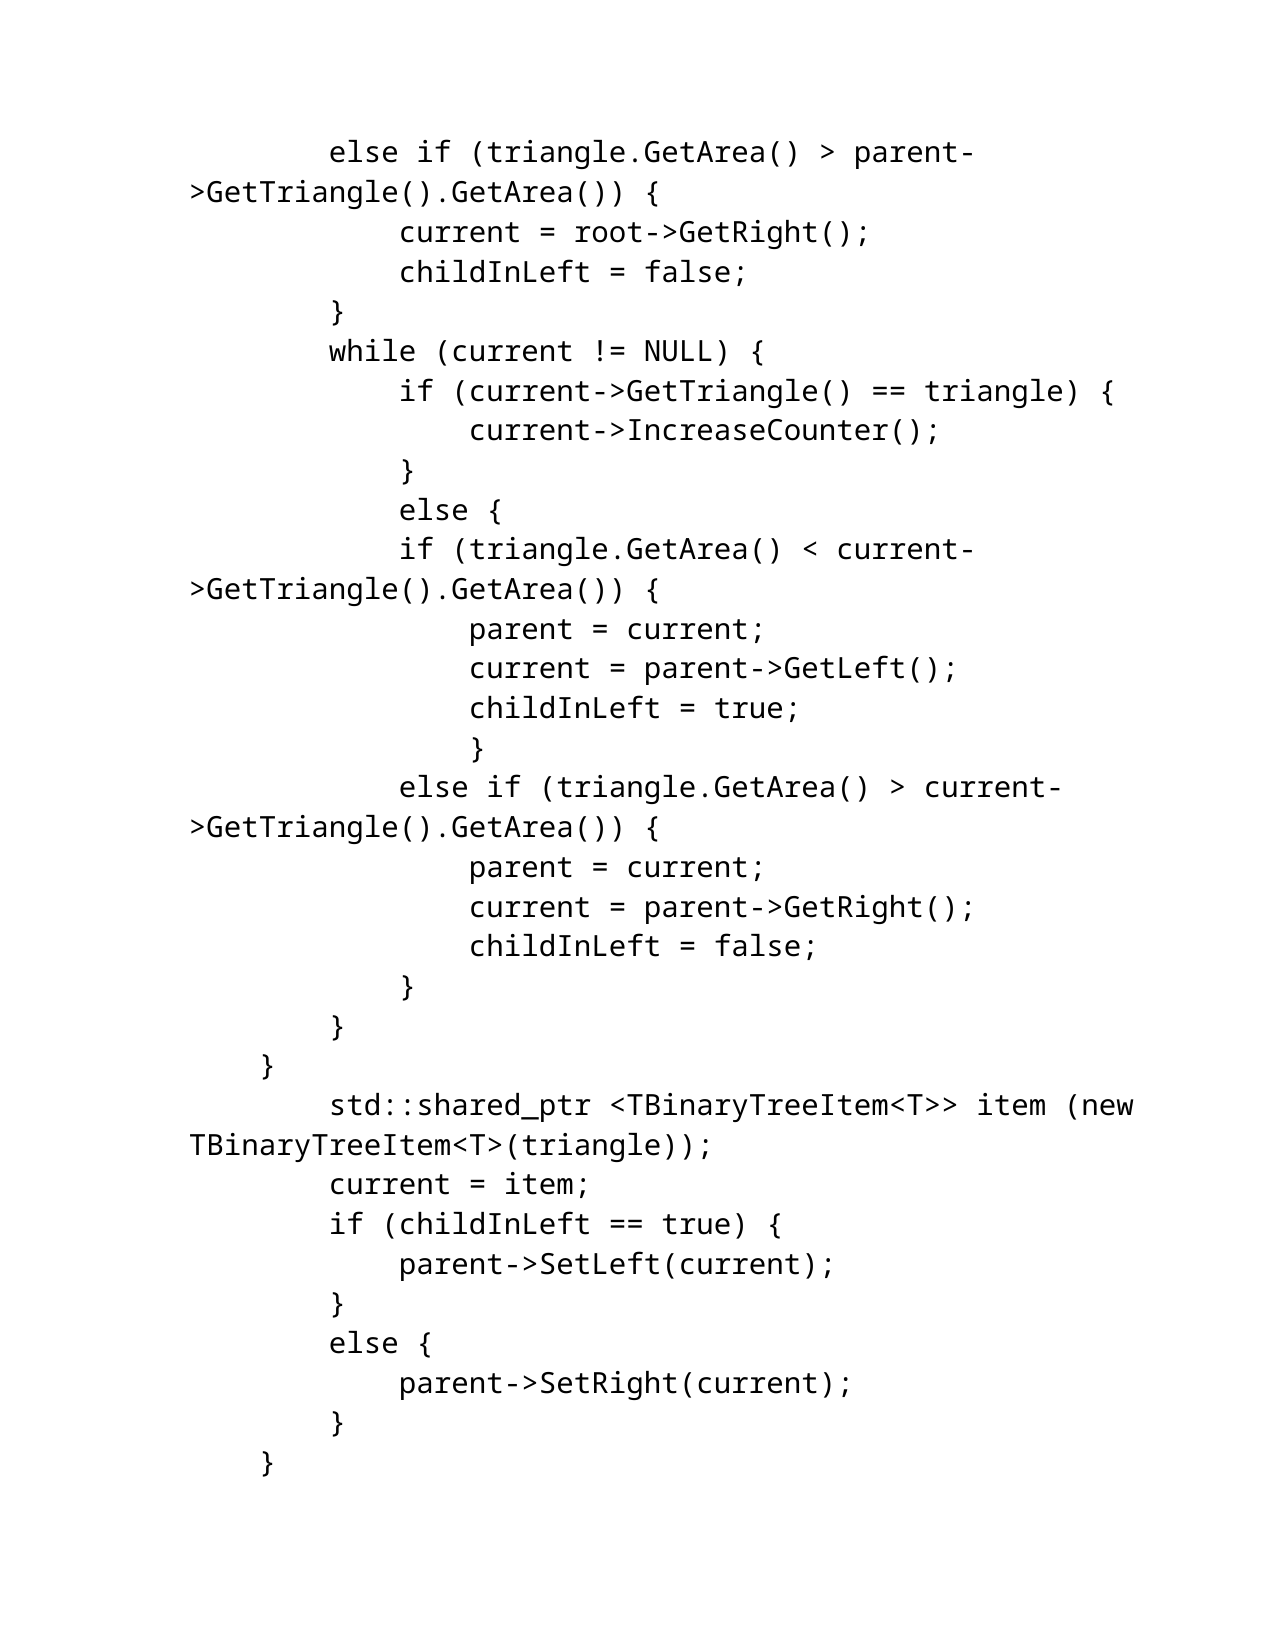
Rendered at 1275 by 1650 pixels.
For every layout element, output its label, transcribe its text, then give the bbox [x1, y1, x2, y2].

text } [189, 965, 1143, 1005]
text while (current != NULL) { [189, 330, 1143, 370]
text current = parent->GetLeft(); [189, 648, 1143, 687]
text else { [189, 1322, 1143, 1362]
text } [189, 1441, 1143, 1481]
text } [189, 449, 1143, 489]
text parent = current; [189, 846, 1143, 886]
text childInLeft = true; [189, 687, 1143, 727]
text } [189, 291, 1143, 330]
text if (triangle.GetArea() < current->GetTriangle().GetArea()) { [189, 529, 1143, 608]
text if (childInLeft == true) { [189, 1203, 1143, 1243]
text else { [189, 489, 1143, 529]
text } [189, 1283, 1143, 1322]
text else if (triangle.GetArea() > parent->GetTriangle().GetArea()) { [189, 132, 1143, 211]
text childInLeft = false; [189, 926, 1143, 965]
text } [189, 1044, 1143, 1084]
text else if (triangle.GetArea() > current->GetTriangle().GetArea()) { [189, 767, 1143, 846]
text current = root->GetRight(); [189, 211, 1143, 251]
text std::shared_ptr <TBinaryTreeItem<T>> item (new TBinaryTreeItem<T>(triangle)); [189, 1084, 1143, 1164]
text current = item; [189, 1164, 1143, 1203]
text } [189, 1005, 1143, 1044]
text parent->SetLeft(current); [189, 1243, 1143, 1283]
text current = parent->GetRight(); [189, 886, 1143, 926]
text } [189, 1402, 1143, 1441]
text childInLeft = false; [189, 251, 1143, 291]
text current->IncreaseCounter(); [189, 409, 1143, 449]
text parent = current; [189, 608, 1143, 648]
text parent->SetRight(current); [189, 1362, 1143, 1402]
text } [189, 727, 1143, 767]
text if (current->GetTriangle() == triangle) { [189, 370, 1143, 409]
